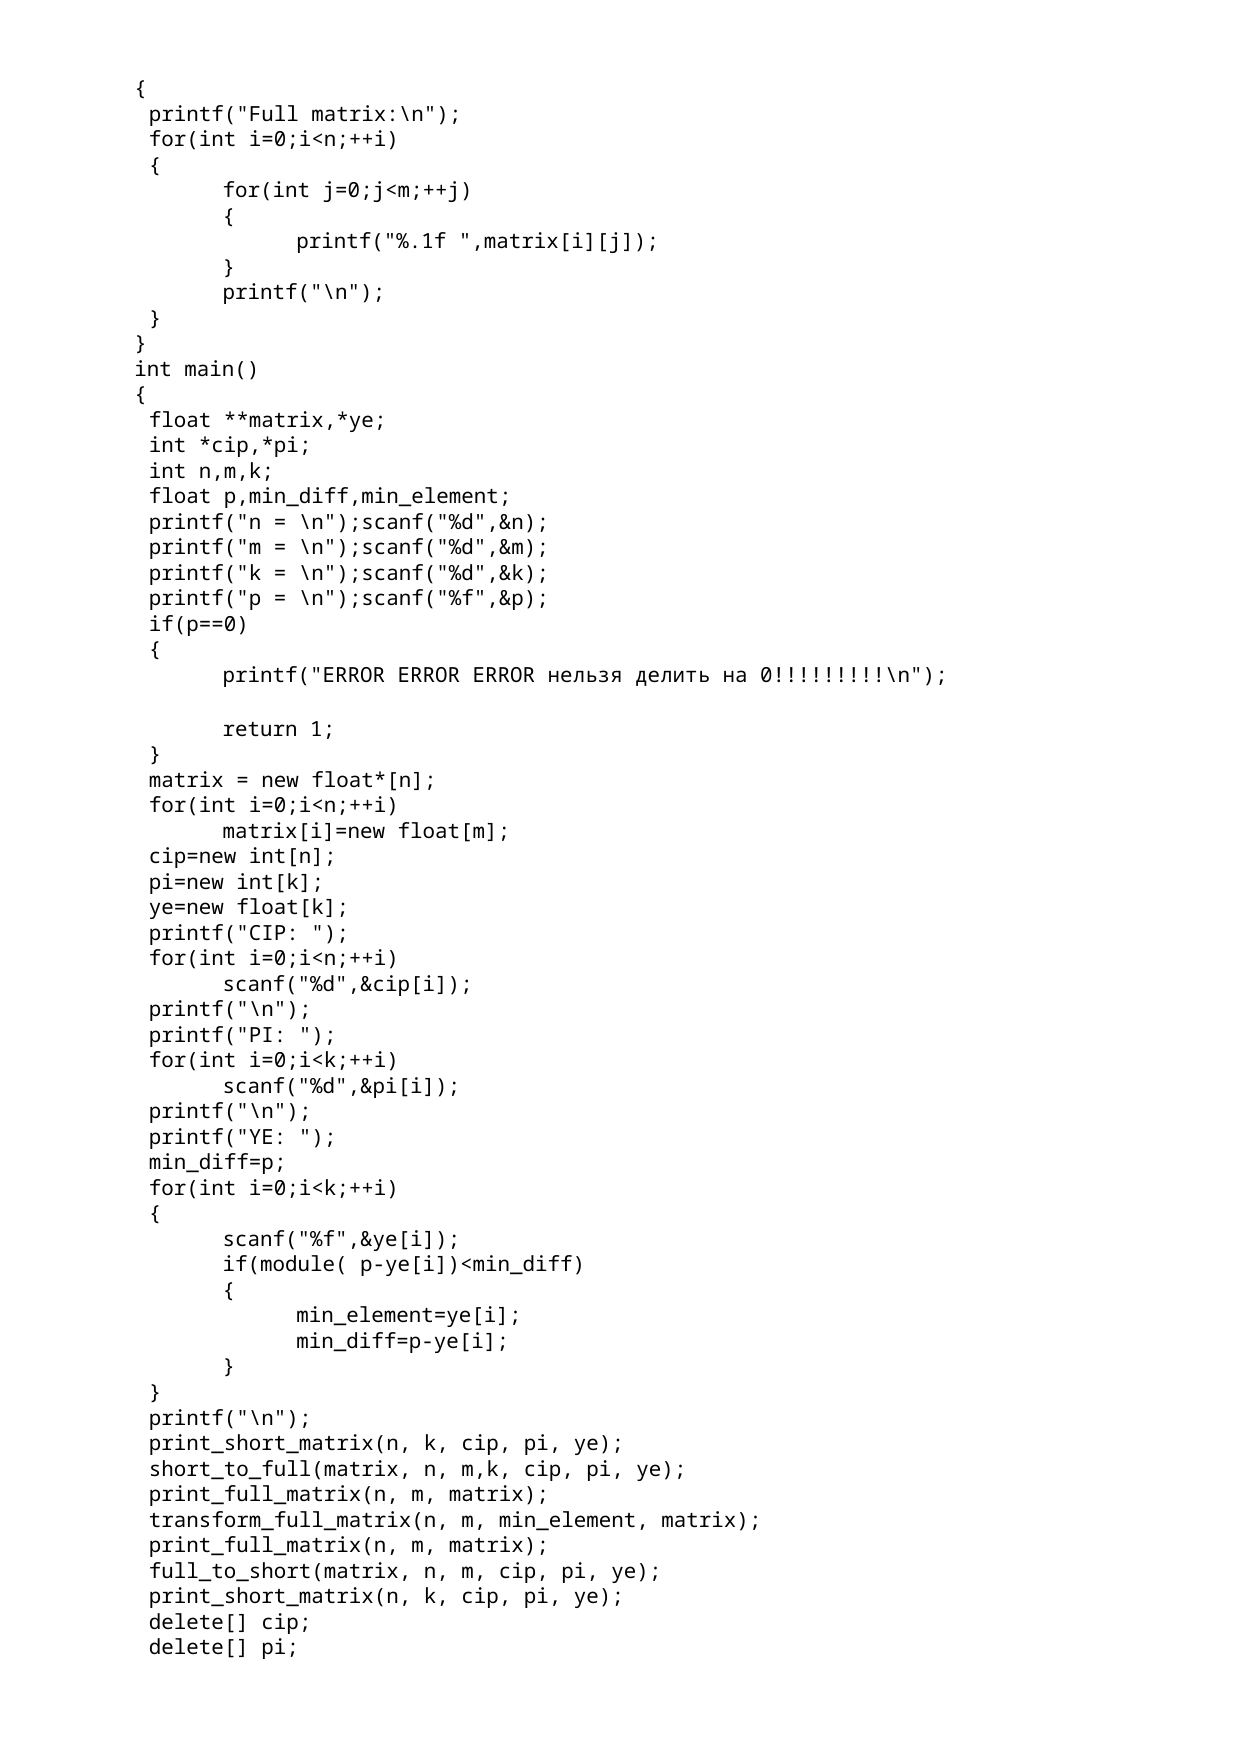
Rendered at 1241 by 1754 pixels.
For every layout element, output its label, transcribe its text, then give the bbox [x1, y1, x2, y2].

list min_diff=p-ye[i]; [134, 1328, 1165, 1353]
list cip=new int[n]; [134, 843, 1165, 869]
list for(int i=0;i<n;++i) [134, 792, 1165, 818]
list print_full_matrix(n, m, matrix); [134, 1532, 1165, 1558]
list print_short_matrix(n, k, cip, pi, ye); [134, 1583, 1165, 1609]
list full_to_short(matrix, n, m, cip, pi, ye); [134, 1558, 1165, 1583]
list print_full_matrix(n, m, matrix); [134, 1481, 1165, 1507]
list } [134, 741, 1165, 767]
list { [134, 203, 1165, 228]
list scanf("%d",&cip[i]); [134, 971, 1165, 996]
list } [134, 330, 1165, 356]
list } [134, 1353, 1165, 1379]
list { [134, 636, 1165, 662]
list delete[] pi; [134, 1634, 1165, 1660]
list print_short_matrix(n, k, cip, pi, ye); [134, 1430, 1165, 1456]
list printf("\n"); [134, 996, 1165, 1022]
list printf("YE: "); [134, 1124, 1165, 1149]
list printf("\n"); [134, 1098, 1165, 1124]
list printf("%.1f ",matrix[i][j]); [134, 228, 1165, 254]
list float **matrix,*ye; [134, 407, 1165, 432]
list return 1; [134, 716, 1165, 741]
list printf("p = \n");scanf("%f",&p); [134, 585, 1165, 611]
list min_element=ye[i]; [134, 1302, 1165, 1328]
list float p,min_diff,min_element; [134, 483, 1165, 509]
list if(p==0) [134, 611, 1165, 636]
list printf("\n"); [134, 279, 1165, 305]
list { [134, 75, 1165, 101]
list int *cip,*pi; [134, 432, 1165, 458]
list int n,m,k; [134, 458, 1165, 483]
list for(int i=0;i<k;++i) [134, 1175, 1165, 1200]
list { [134, 1277, 1165, 1302]
list if(module( p-ye[i])<min_diff) [134, 1251, 1165, 1277]
list { [134, 152, 1165, 177]
list } [134, 254, 1165, 279]
list short_to_full(matrix, n, m,k, cip, pi, ye); [134, 1456, 1165, 1481]
list transform_full_matrix(n, m, min_element, matrix); [134, 1507, 1165, 1532]
list printf("n = \n");scanf("%d",&n); [134, 509, 1165, 534]
list { [134, 1200, 1165, 1226]
list int main() [134, 356, 1165, 381]
list ye=new float[k]; [134, 894, 1165, 920]
list } [134, 1379, 1165, 1404]
list } [134, 305, 1165, 330]
list printf("PI: "); [134, 1022, 1165, 1047]
list min_diff=p; [134, 1149, 1165, 1175]
list { [134, 381, 1165, 407]
list printf("m = \n");scanf("%d",&m); [134, 534, 1165, 560]
list printf("k = \n");scanf("%d",&k); [134, 560, 1165, 585]
list printf("CIP: "); [134, 920, 1165, 945]
list scanf("%f",&ye[i]); [134, 1226, 1165, 1251]
list printf("ERROR ERROR ERROR нельзя делить на 0!!!!!!!!!\n"); [134, 662, 1165, 687]
list for(int j=0;j<m;++j) [134, 177, 1165, 203]
list printf("Full matrix:\n"); [134, 101, 1165, 126]
list printf("\n"); [134, 1404, 1165, 1430]
list scanf("%d",&pi[i]); [134, 1073, 1165, 1098]
list pi=new int[k]; [134, 869, 1165, 894]
list for(int i=0;i<n;++i) [134, 945, 1165, 971]
list matrix[i]=new float[m]; [134, 818, 1165, 843]
list for(int i=0;i<n;++i) [134, 126, 1165, 152]
list for(int i=0;i<k;++i) [134, 1047, 1165, 1073]
list matrix = new float*[n]; [134, 767, 1165, 792]
list delete[] cip; [134, 1609, 1165, 1634]
